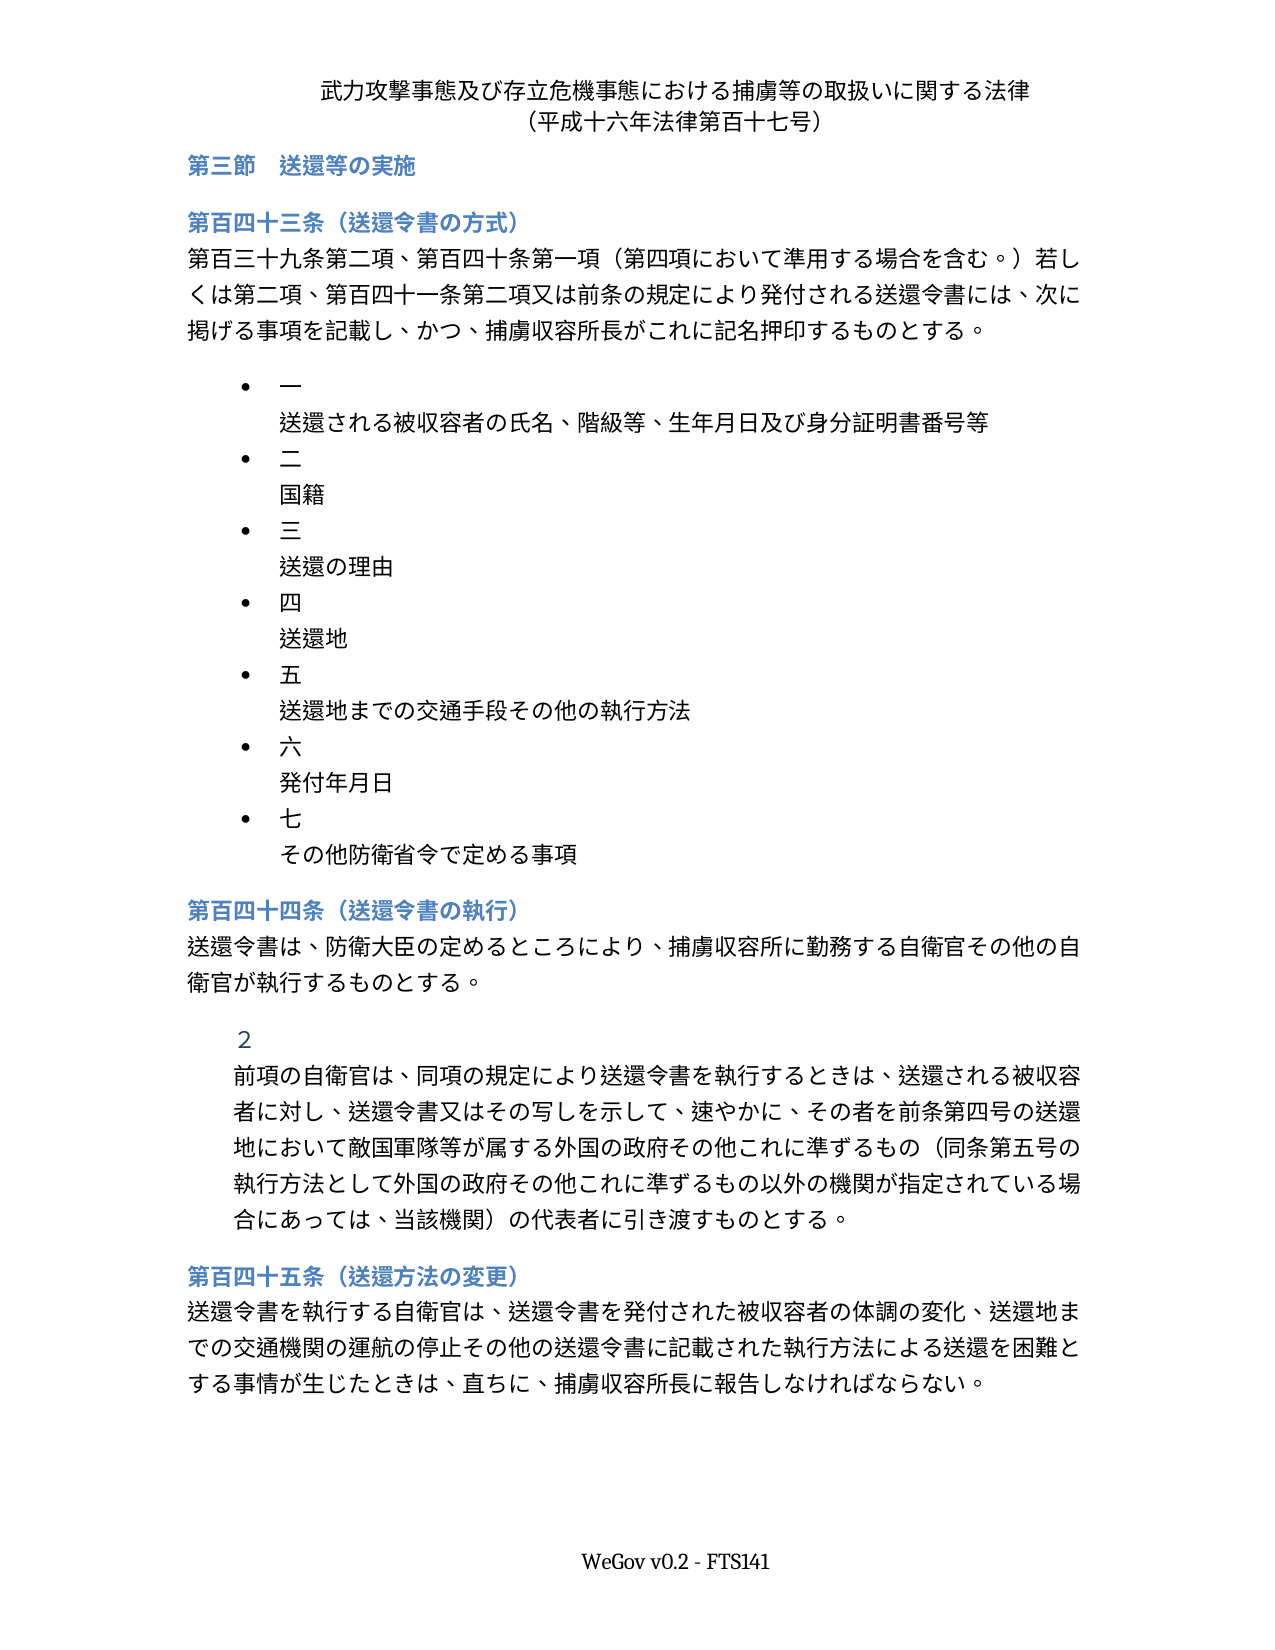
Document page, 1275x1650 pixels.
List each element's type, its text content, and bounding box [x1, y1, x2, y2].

text 送還令書を執行する自衛官は、送還令書を発付された被収容者の体調の変化、送還地までの交通機関の運航の停止その他の送還令書に記載された執行方法による送還を困難とする事情が生じたときは、直ちに、捕虜収容所長に報告しなければならない。 [187, 1296, 1087, 1399]
list 六 発付年月日 [242, 731, 1087, 798]
text 送還令書は、防衛大臣の定めるところにより、捕虜収容所に勤務する自衛官その他の自衛官が執行するものとする。 [187, 931, 1087, 998]
list 七 その他防衛省令で定める事項 [242, 803, 1087, 870]
list 三 送還の理由 [242, 515, 1087, 582]
subtitle ２ [233, 1024, 1087, 1055]
subtitle 第三節 送還等の実施 [187, 150, 1087, 181]
subtitle 第百四十三条（送還令書の方式） [187, 207, 1087, 238]
text 第百三十九条第二項、第百四十条第一項（第四項において準用する場合を含む。）若しくは第二項、第百四十一条第二項又は前条の規定により発付される送還令書には、次に掲げる事項を記載し、かつ、捕虜収容所長がこれに記名押印するものとする。 [187, 243, 1087, 346]
subtitle 第百四十五条（送還方法の変更） [187, 1260, 1087, 1292]
list 五 送還地までの交通手段その他の執行方法 [242, 659, 1087, 726]
list 一 送還される被収容者の氏名、階級等、生年月日及び身分証明書番号等 [242, 371, 1087, 438]
list 四 送還地 [242, 587, 1087, 654]
subtitle 第百四十四条（送還令書の執行） [187, 895, 1087, 927]
text 前項の自衛官は、同項の規定により送還令書を執行するときは、送還される被収容者に対し、送還令書又はその写しを示して、速やかに、その者を前条第四号の送還地において敵国軍隊等が属する外国の政府その他これに準ずるもの（同条第五号の執行方法として外国の政府その他これに準ずるもの以外の機関が指定されている場合にあっては、当該機関）の代表者に引き渡すものとする。 [233, 1060, 1087, 1235]
list 二 国籍 [242, 443, 1087, 510]
